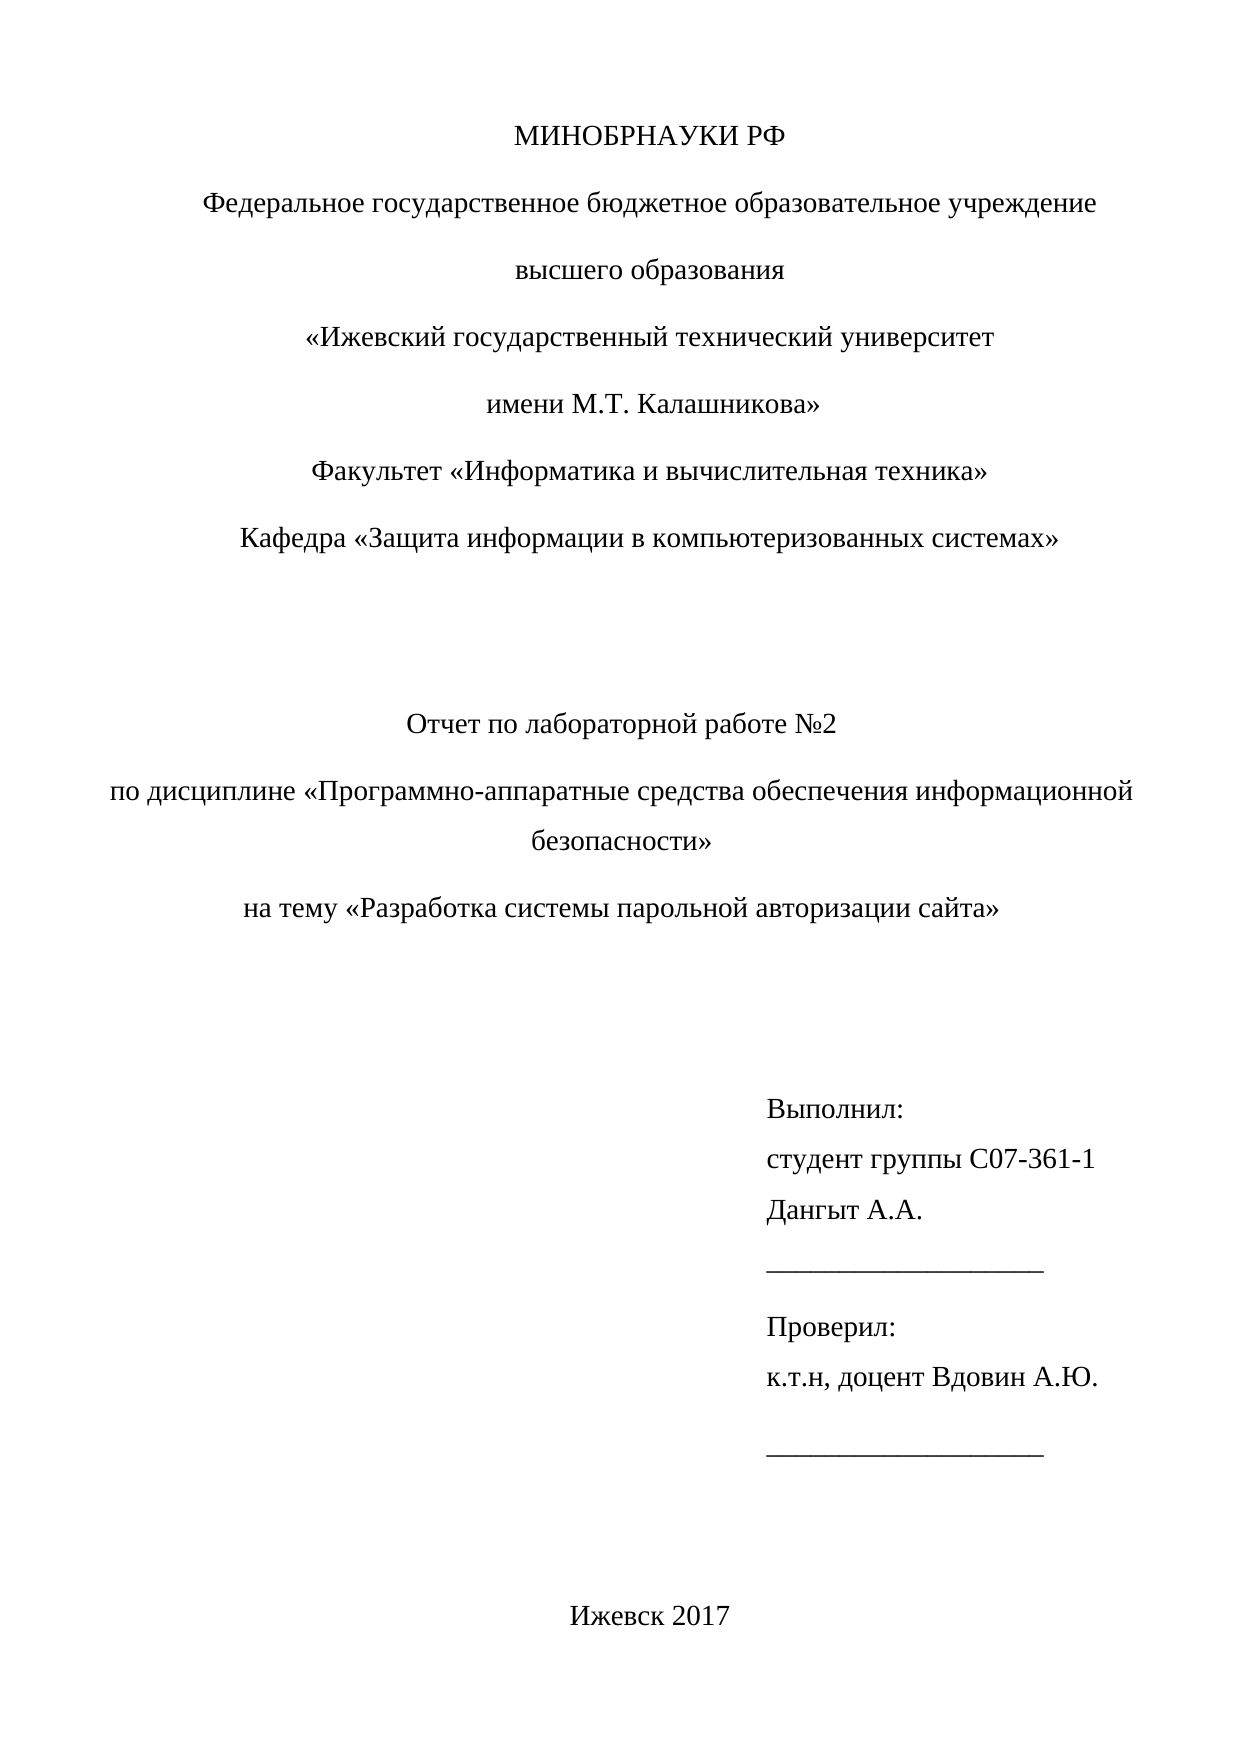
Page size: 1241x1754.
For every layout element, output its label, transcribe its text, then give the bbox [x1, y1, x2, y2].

text Федеральное государственное бюджетное образовательное учреждение [148, 185, 1152, 219]
text МИНОБРНАУКИ РФ [148, 118, 1152, 152]
text ___________________ [91, 1427, 1152, 1460]
text Дангыт А.А. [91, 1192, 1152, 1226]
text Факультет «Информатика и вычислительная техника» [148, 453, 1152, 487]
text студент группы С07-361-1 [91, 1142, 1152, 1175]
text Ижевск 2017 [148, 1598, 1152, 1631]
text имени М.Т. Калашникова» [148, 386, 1152, 419]
text Отчет по лабораторной работе №2 [91, 706, 1152, 740]
text Выполнил: [91, 1091, 1152, 1125]
text Проверил: [91, 1309, 1152, 1343]
text на тему «Разработка системы парольной авторизации сайта» [91, 890, 1152, 924]
text высшего образования [148, 252, 1152, 286]
text «Ижевский государственный технический университет [148, 319, 1152, 353]
text к.т.н, доцент Вдовин А.Ю. [91, 1359, 1152, 1393]
text Кафедра «Защита информации в компьютеризованных системах» [148, 520, 1152, 553]
text ___________________ [91, 1242, 1152, 1276]
text по дисциплине «Программно-аппаратные средства обеспечения информационной безопасности» [91, 773, 1152, 857]
